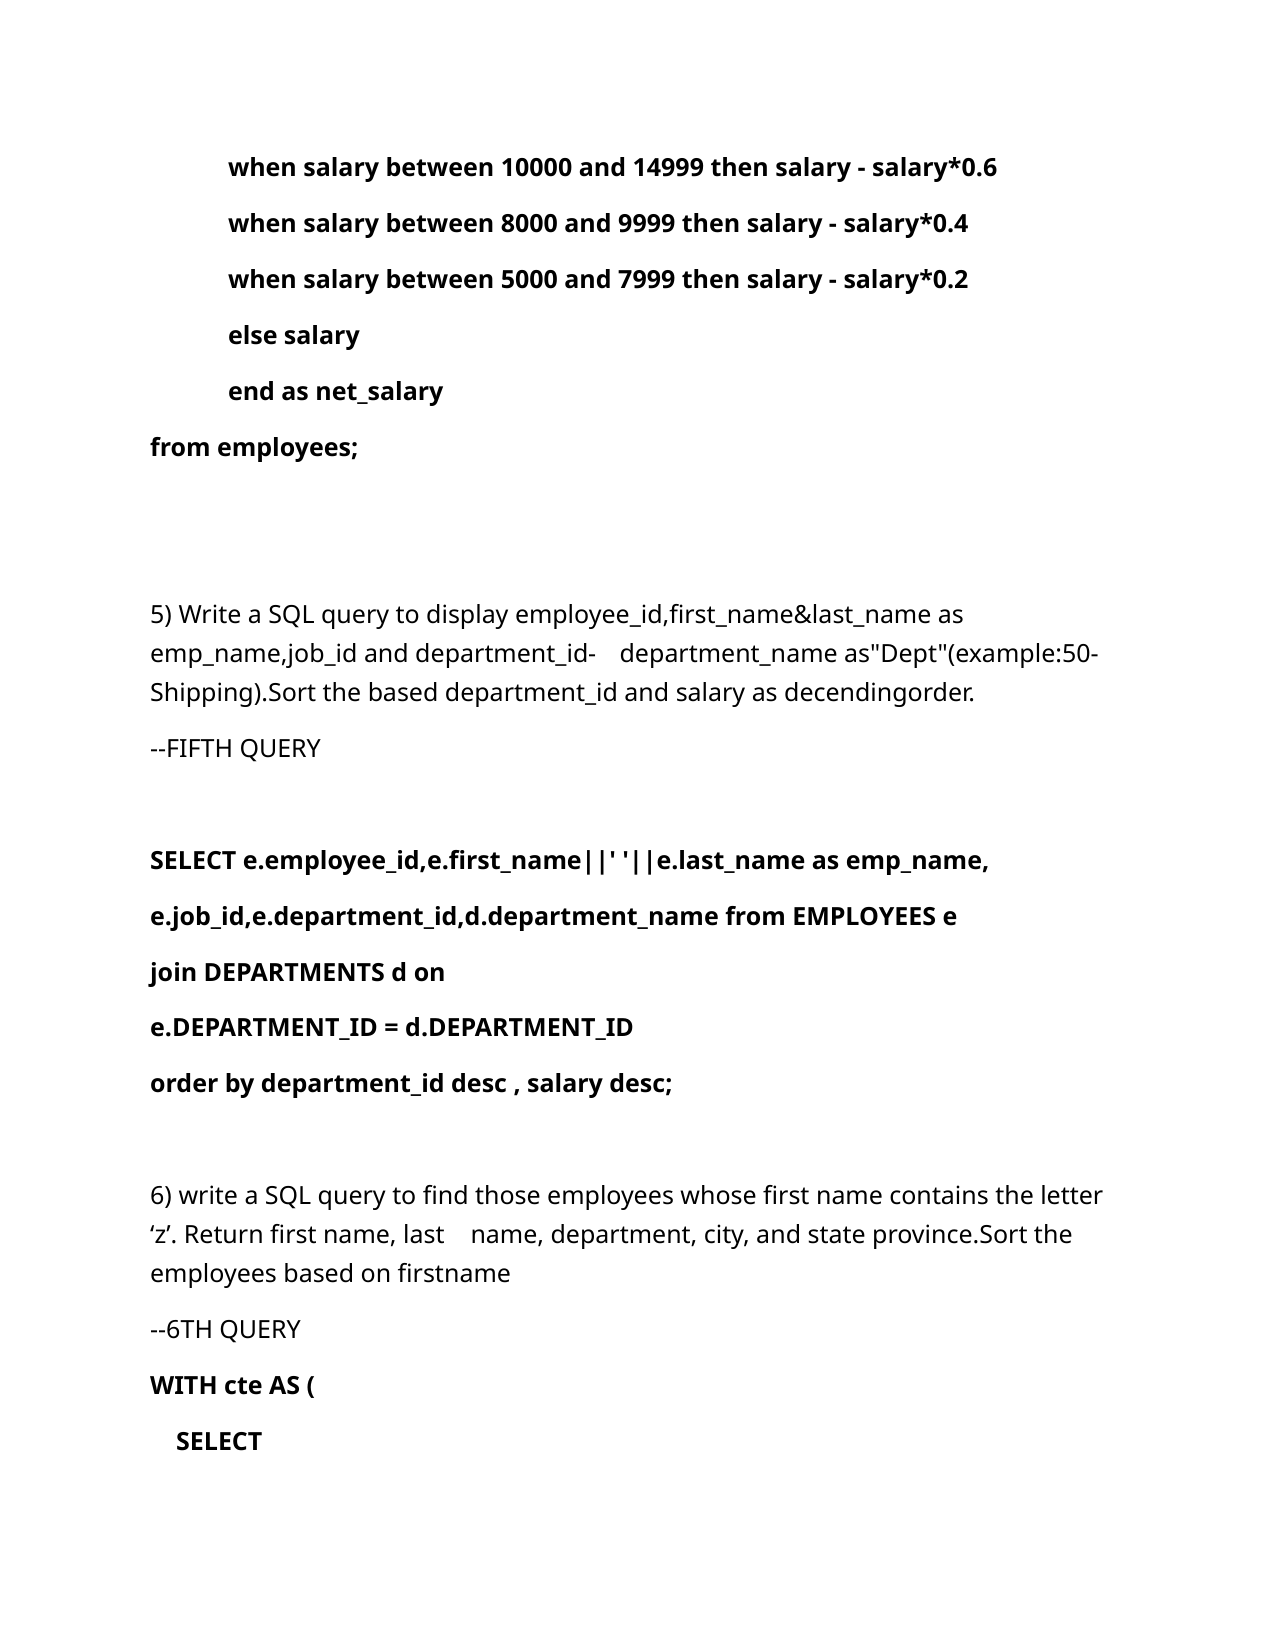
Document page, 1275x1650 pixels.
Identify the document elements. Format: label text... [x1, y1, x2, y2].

text 5) Write a SQL query to display employee_id,first_name&last_name as emp_name,job_id and department_id- department_name as"Dept"(example:50-Shipping).Sort the based department_id and salary as decendingorder. [150, 597, 1125, 709]
text when salary between 8000 and 9999 then salary - salary*0.4 [150, 206, 1125, 240]
text else salary [150, 317, 1125, 352]
text join DEPARTMENTS d on [150, 954, 1125, 988]
text --6TH QUERY [150, 1312, 1125, 1346]
text when salary between 5000 and 7999 then salary - salary*0.2 [150, 262, 1125, 296]
text SELECT e.employee_id,e.first_name||' '||e.last_name as emp_name, [150, 842, 1125, 877]
text order by department_id desc , salary desc; [150, 1066, 1125, 1100]
text e.DEPARTMENT_ID = d.DEPARTMENT_ID [150, 1010, 1125, 1044]
text SELECT [150, 1423, 1125, 1457]
text --FIFTH QUERY [150, 731, 1125, 765]
text end as net_salary [150, 373, 1125, 407]
text 6) write a SQL query to find those employees whose first name contains the letter ‘z’. Return first name, last name, department, city, and state province.Sort the employees based on firstname [150, 1177, 1125, 1290]
text e.job_id,e.department_id,d.department_name from EMPLOYEES e [150, 898, 1125, 932]
text WITH cte AS ( [150, 1367, 1125, 1402]
text from employees; [150, 429, 1125, 463]
text when salary between 10000 and 14999 then salary - salary*0.6 [150, 150, 1125, 184]
